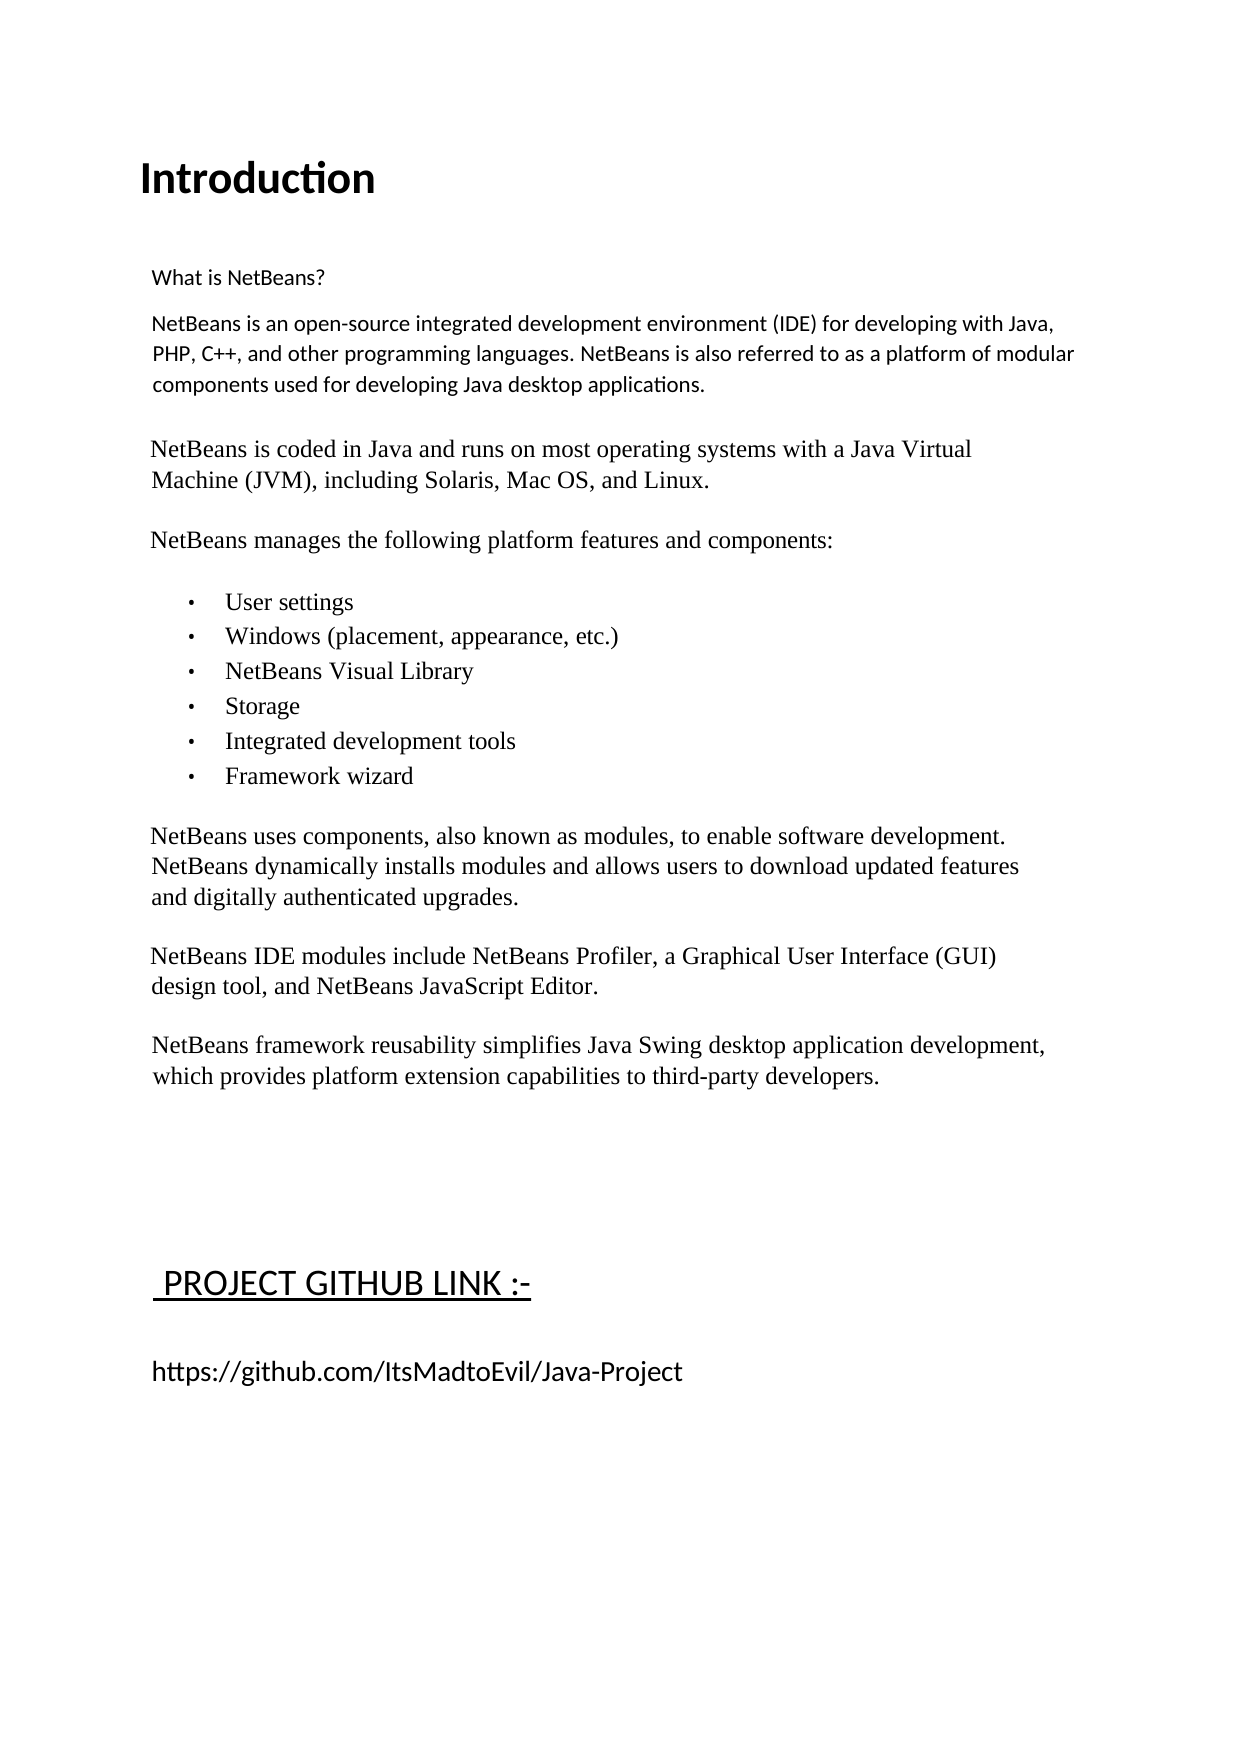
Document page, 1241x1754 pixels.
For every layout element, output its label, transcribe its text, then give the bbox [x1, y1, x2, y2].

text PROJECT GITHUB LINK :- [153, 1259, 1096, 1305]
list Framework wizard [187, 761, 1096, 790]
text NetBeans is coded in Java and runs on most operating systems with a Java Virtual Machine (JVM), including Solaris, Mac OS, and Linux. [150, 434, 993, 494]
text Introduction [139, 150, 1096, 204]
text NetBeans is an open-source integrated development environment (IDE) for developing with Java, PHP, C++, and other programming languages. NetBeans is also referred to as a platform of modular components used for developing Java desktop applications. [151, 309, 1096, 398]
text https://github.com/ItsMadtoEvil/Java-Project [151, 1353, 1096, 1389]
text NetBeans uses components, also known as modules, to enable software development. NetBeans dynamically installs modules and allows users to download updated features and digitally authenticated upgrades. [150, 821, 1048, 910]
text NetBeans framework reusability simplifies Java Swing desktop application development, which provides platform extension capabilities to third-party developers. [151, 1031, 1096, 1090]
list Storage [187, 691, 1096, 721]
text What is NetBeans? [151, 263, 1096, 291]
text NetBeans manages the following platform features and components: [150, 525, 1096, 553]
list Windows (placement, appearance, etc.) [187, 621, 1096, 651]
list Integrated development tools [187, 726, 1096, 755]
list User settings [187, 587, 1096, 616]
list NetBeans Visual Library [187, 656, 1096, 686]
text NetBeans IDE modules include NetBeans Profiler, a Graphical User Interface (GUI) design tool, and NetBeans JavaScript Editor. [150, 941, 1048, 1000]
